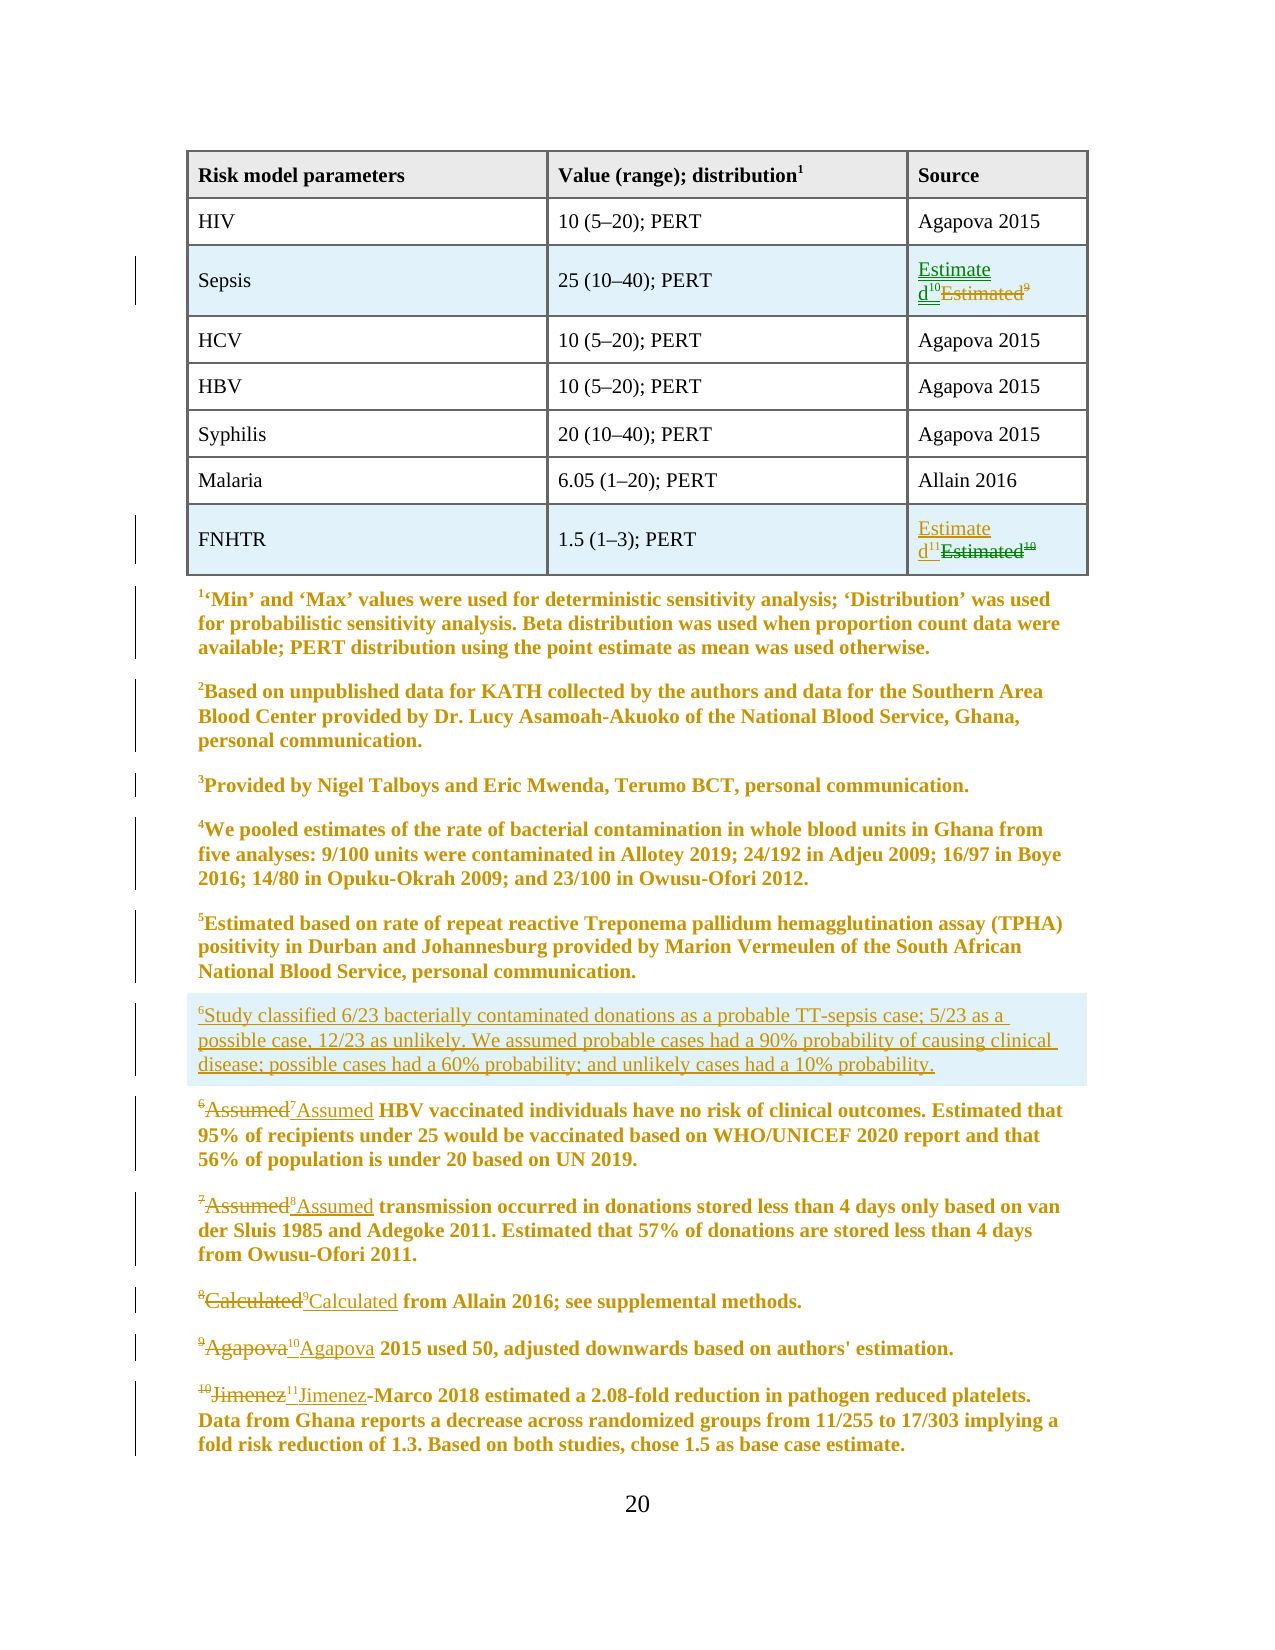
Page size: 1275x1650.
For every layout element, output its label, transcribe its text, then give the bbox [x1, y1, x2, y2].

table_cell Agapova 2015 [909, 317, 1086, 362]
table_cell Agapova 2015 [909, 411, 1086, 456]
table_cell from Allain 2016; see supplemental methods. [188, 1277, 1087, 1324]
table_cell Agapova 2015 [909, 199, 1086, 244]
table_cell 4We pooled estimates of the rate of bacterial contamination in whole blood units in Ghana from five analyses: 9/100 units were contaminated in Allotey 2019; 24/192 in Adjeu 2009; 16/97 in Boye 2016; 14/80 in Opuku-Okrah 2009; and 23/100 in Owusu-Ofori 2012. [188, 807, 1087, 900]
table_cell 6.05 (1–20); PERT [549, 458, 906, 503]
table_cell HIV [189, 199, 546, 244]
table_cell Allain 2016 [909, 458, 1086, 503]
table_cell 10 (5–20); PERT [549, 199, 906, 244]
table_cell Syphilis [189, 411, 546, 456]
table_cell 10 (5–20); PERT [549, 364, 906, 409]
table_header Source [909, 152, 1086, 197]
table_cell -Marco 2018 estimated a 2.08-fold reduction in pathogen reduced platelets. Data from Ghana reports a decrease across randomized groups from 11/255 to 17/303 implying a fold risk reduction of 1.3. Based on both studies, chose 1.5 as base case estimate. [188, 1371, 1087, 1466]
table_cell 2015 used 50, adjusted downwards based on authors' estimation. [188, 1324, 1087, 1371]
table_cell 2Based on unpublished data for KATH collected by the authors and data for the Southern Area Blood Center provided by Dr. Lucy Asamoah-Akuoko of the National Blood Service, Ghana, personal communication. [188, 669, 1087, 762]
table_cell 1‘Min’ and ‘Max’ values were used for deterministic sensitivity analysis; ‘Distribution’ was used for probabilistic sensitivity analysis. Beta distribution was used when proportion count data were available; PERT distribution using the point estimate as mean was used otherwise. [188, 576, 1087, 669]
table_cell HBV [189, 364, 546, 409]
table_cell 10 (5–20); PERT [549, 317, 906, 362]
table_header Risk model parameters [189, 152, 546, 197]
table_cell transmission occurred in donations stored less than 4 days only based on van der Sluis 1985 and Adegoke 2011. Estimated that 57% of donations are stored less than 4 days from Owusu-Ofori 2011. [188, 1181, 1087, 1277]
table_cell 3Provided by Nigel Talboys and Eric Mwenda, Terumo BCT, personal communication. [188, 762, 1087, 807]
table_cell Malaria [189, 458, 546, 503]
table_cell HCV [189, 317, 546, 362]
table_header Value (range); distribution1 [549, 152, 906, 197]
table_cell 5Estimated based on rate of repeat reactive Treponema pallidum hemagglutination assay (TPHA) positivity in Durban and Johannesburg provided by Marion Vermeulen of the South African National Blood Service, personal communication. [188, 900, 1087, 993]
table_cell HBV vaccinated individuals have no risk of clinical outcomes. Estimated that 95% of recipients under 25 would be vaccinated based on WHO/UNICEF 2020 report and that 56% of population is under 20 based on UN 2019. [188, 1086, 1087, 1181]
table_cell Agapova 2015 [909, 364, 1086, 409]
table_cell 20 (10–40); PERT [549, 411, 906, 456]
